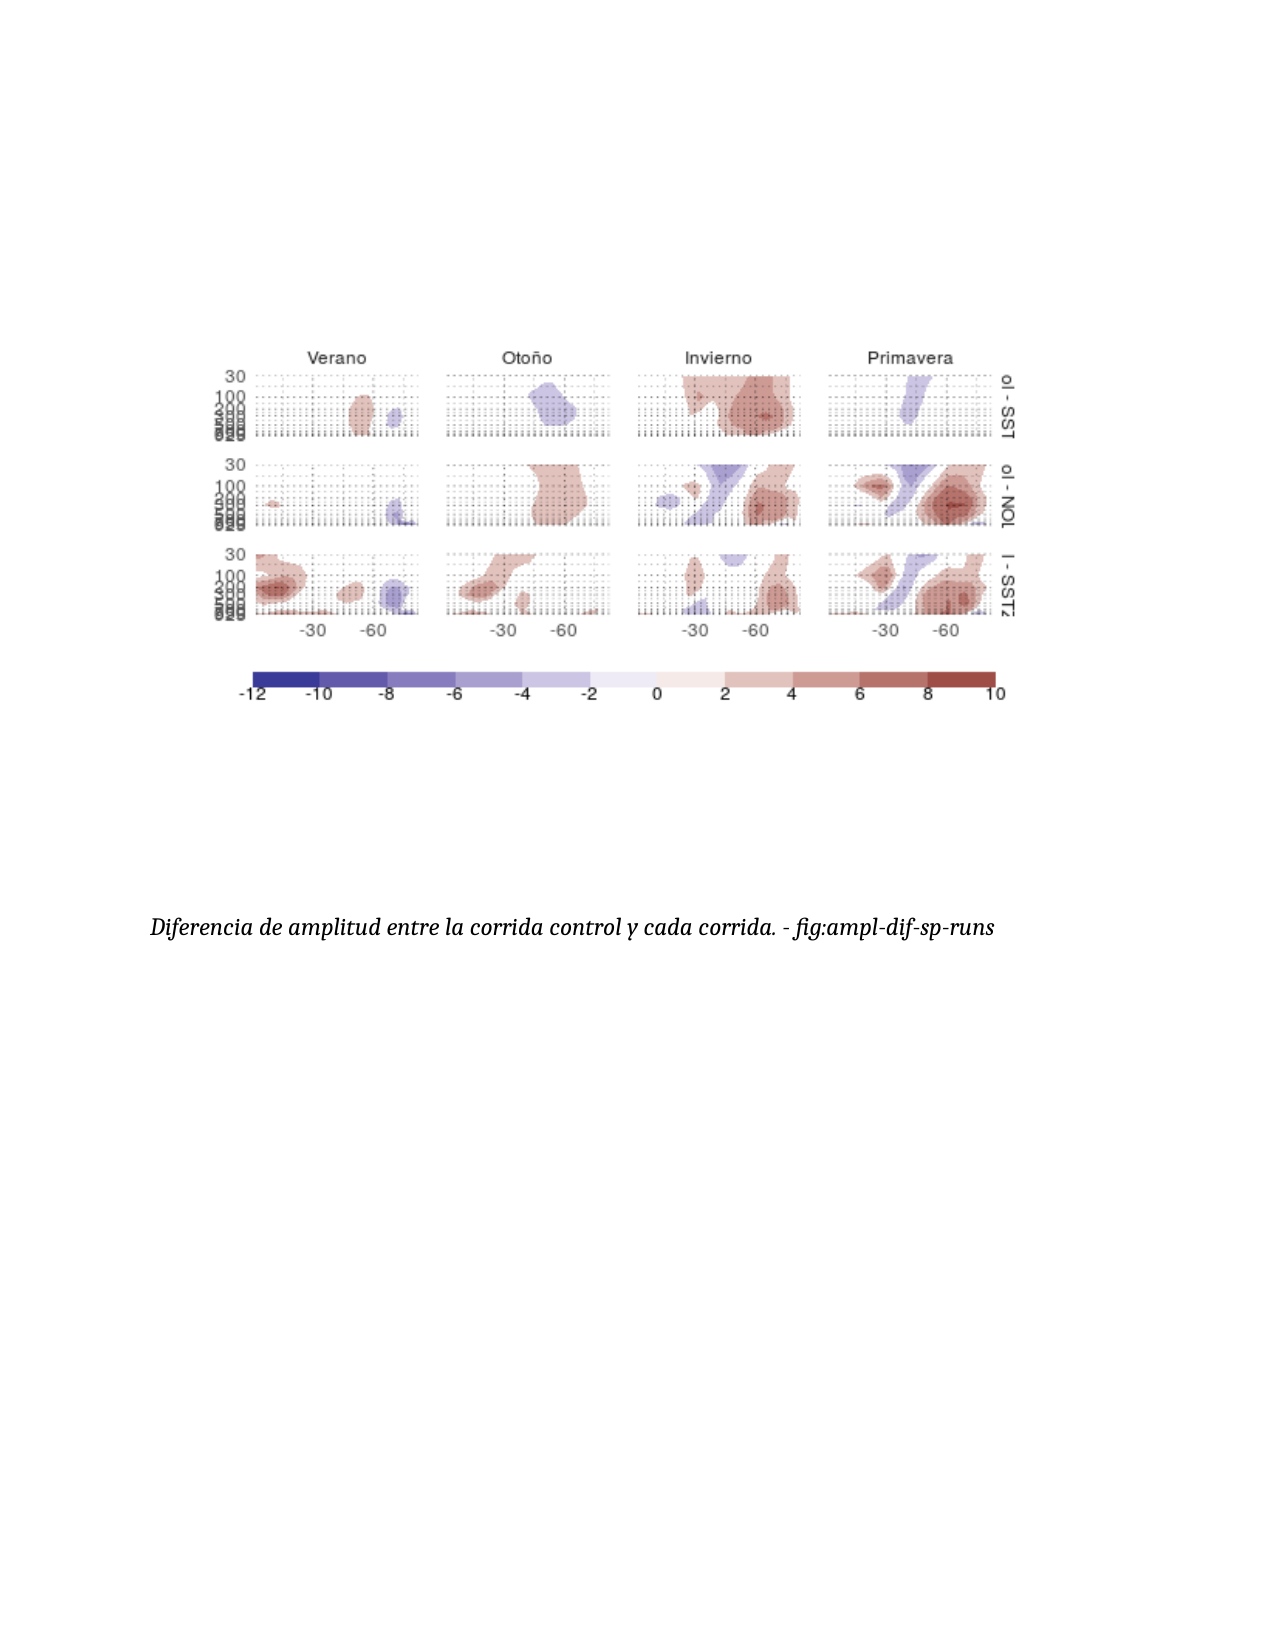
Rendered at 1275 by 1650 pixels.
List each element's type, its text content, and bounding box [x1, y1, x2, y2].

picture [168, 150, 1044, 892]
text Diferencia de amplitud entre la corrida control y cada corrida. - fig:ampl-dif-sp-runs [150, 913, 1125, 942]
